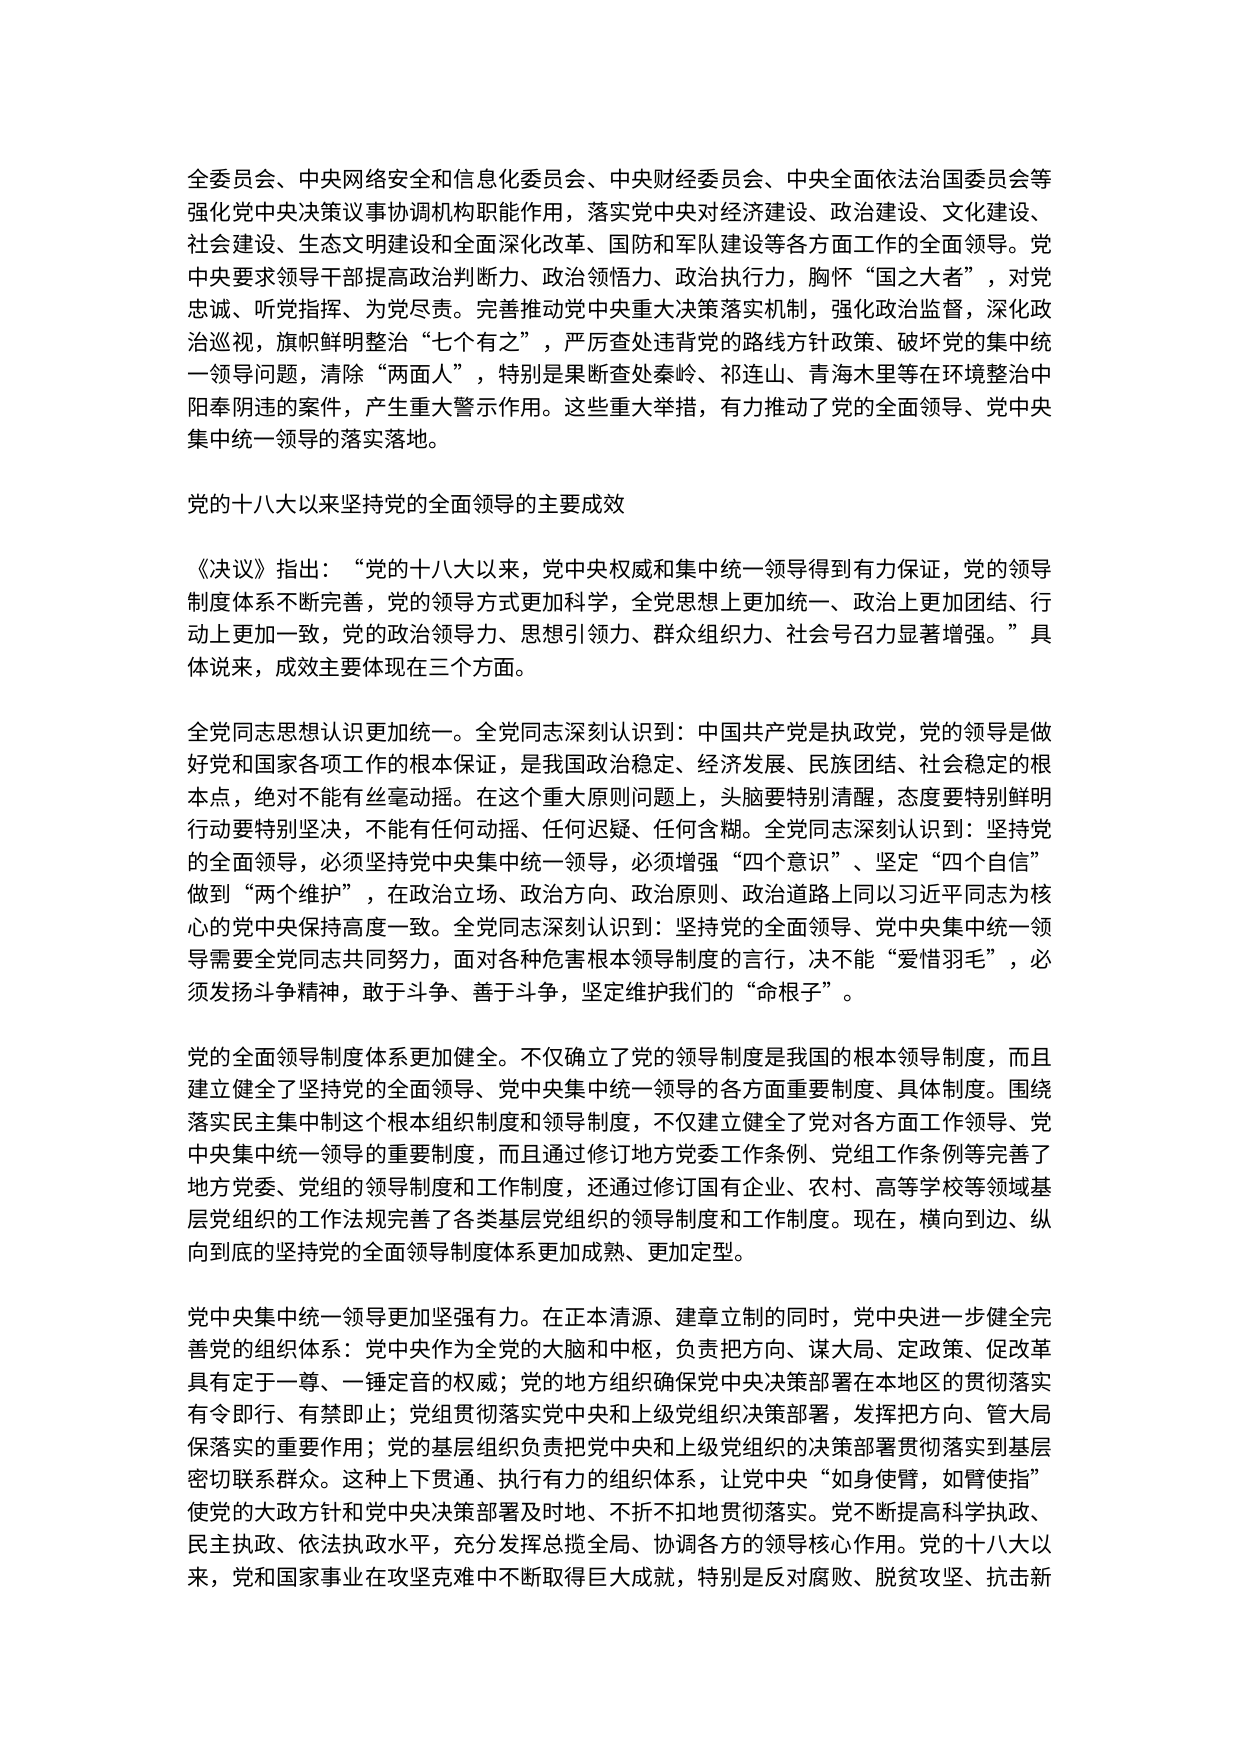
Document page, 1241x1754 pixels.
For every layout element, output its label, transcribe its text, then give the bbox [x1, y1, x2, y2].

text 《决议》指出：“党的十八大以来，党中央权威和集中统一领导得到有力保证，党的领导制度体系不断完善，党的领导方式更加科学，全党思想上更加统一、政治上更加团结、行动上更加一致，党的政治领导力、思想引领力、群众组织力、社会号召力显著增强。”具体说来，成效主要体现在三个方面。 [187, 552, 1053, 682]
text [187, 162, 1053, 454]
text 党的十八大以来坚持党的全面领导的主要成效 [187, 487, 1053, 519]
text 党的全面领导制度体系更加健全。不仅确立了党的领导制度是我国的根本领导制度，而且建立健全了坚持党的全面领导、党中央集中统一领导的各方面重要制度、具体制度。围绕落实民主集中制这个根本组织制度和领导制度，不仅建立健全了党对各方面工作领导、党中央集中统一领导的重要制度，而且通过修订地方党委工作条例、党组工作条例等完善了地方党委、党组的领导制度和工作制度，还通过修订国有企业、农村、高等学校等领域基层党组织的工作法规完善了各类基层党组织的领导制度和工作制度。现在，横向到边、纵向到底的坚持党的全面领导制度体系更加成熟、更加定型。 [187, 1039, 1053, 1267]
text 全党同志思想认识更加统一。全党同志深刻认识到：中国共产党是执政党，党的领导是做好党和国家各项工作的根本保证，是我国政治稳定、经济发展、民族团结、社会稳定的根本点，绝对不能有丝毫动摇。在这个重大原则问题上，头脑要特别清醒，态度要特别鲜明，行动要特别坚决，不能有任何动摇、任何迟疑、任何含糊。全党同志深刻认识到：坚持党的全面领导，必须坚持党中央集中统一领导，必须增强“四个意识”、坚定“四个自信”、做到“两个维护”，在政治立场、政治方向、政治原则、政治道路上同以习近平同志为核心的党中央保持高度一致。全党同志深刻认识到：坚持党的全面领导、党中央集中统一领导需要全党同志共同努力，面对各种危害根本领导制度的言行，决不能“爱惜羽毛”，必须发扬斗争精神，敢于斗争、善于斗争，坚定维护我们的“命根子”。 [187, 714, 1053, 1007]
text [187, 1299, 1053, 1592]
